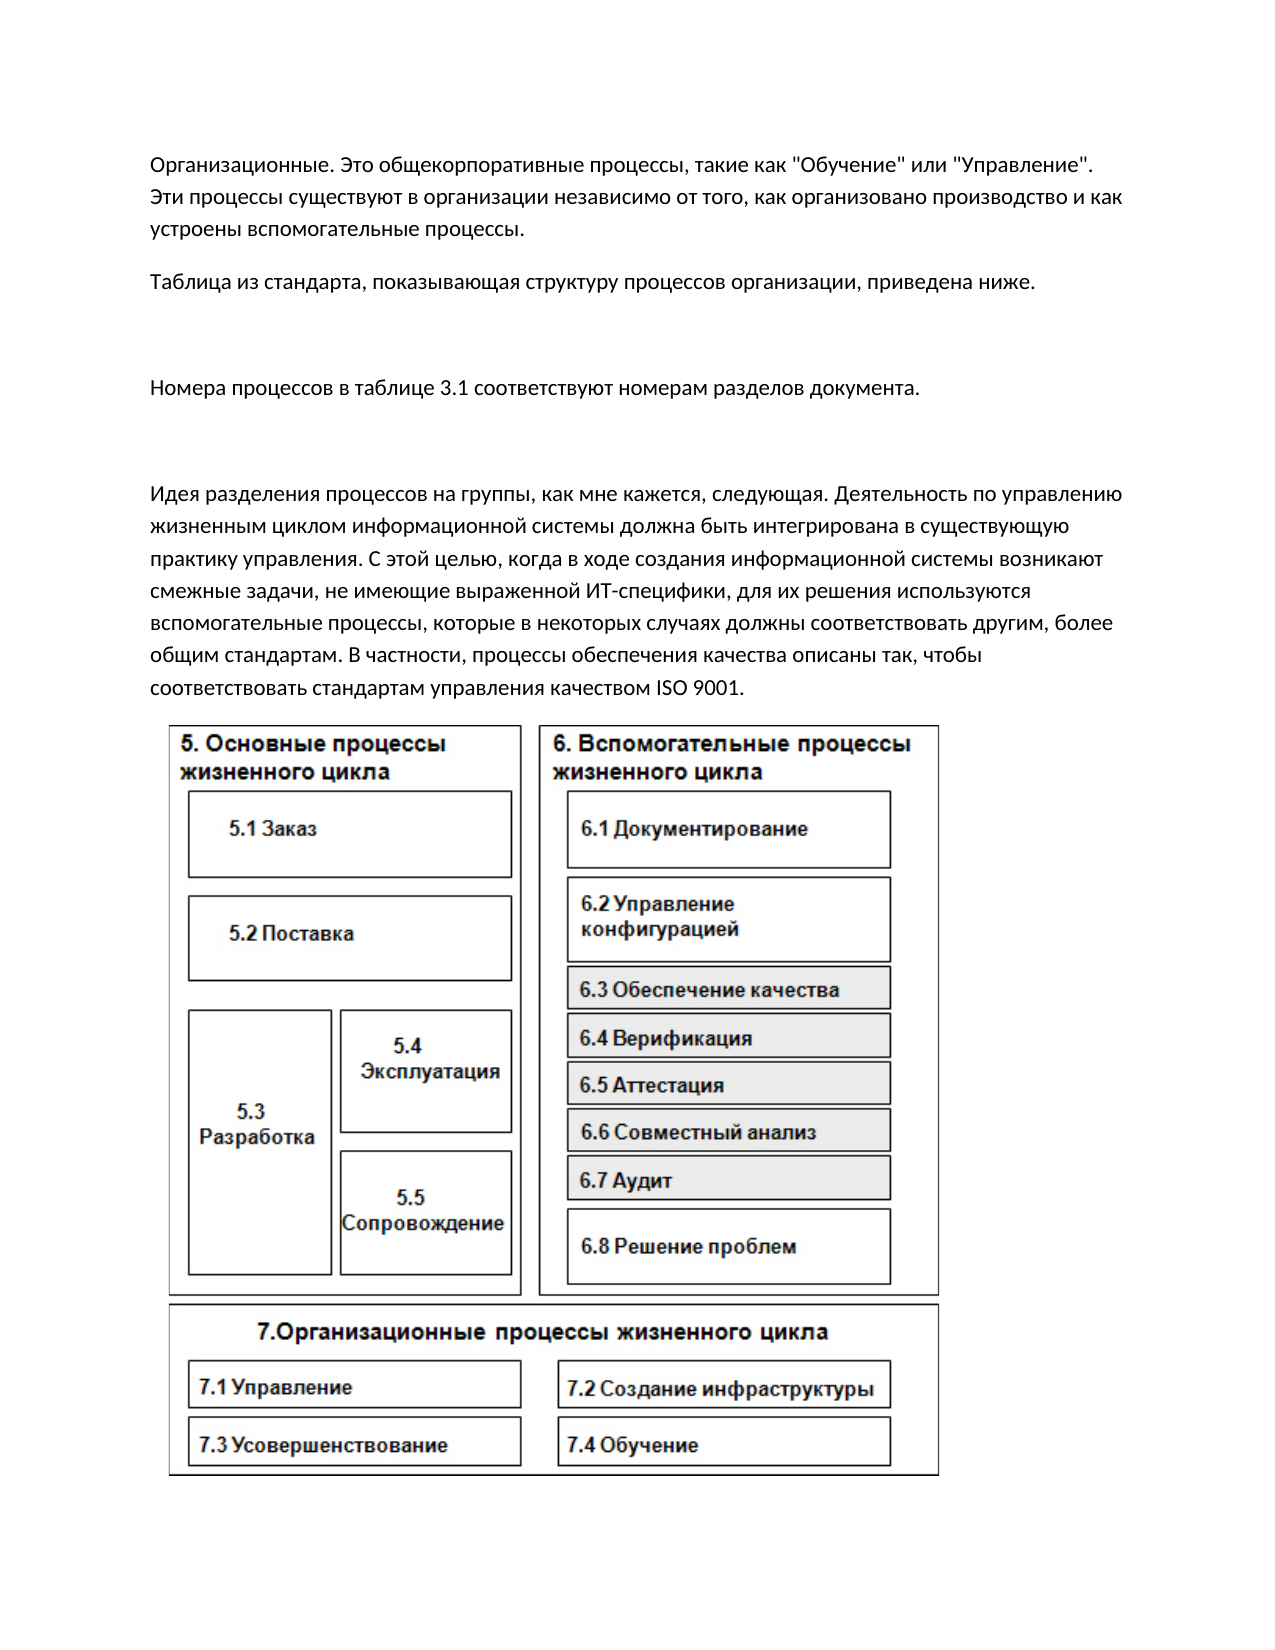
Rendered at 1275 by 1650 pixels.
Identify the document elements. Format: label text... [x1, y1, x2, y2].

text Номера процессов в таблице 3.1 соответствуют номерам разделов документа. [150, 373, 1125, 401]
text Идея разделения процессов на группы, как мне кажется, следующая. Деятельность по управлению жизненным циклом информационной системы должна быть интегрирована в существующую практику управления. С этой целью, когда в ходе создания информационной системы возникают смежные задачи, не имеющие выраженной ИТ-специфики, для их решения используются вспомогательные процессы, которые в некоторых случаях должны соответствовать другим, более общим стандартам. В частности, процессы обеспечения качества описаны так, чтобы соответствовать стандартам управления качеством ISO 9001. [150, 479, 1125, 701]
text Таблица из стандарта, показывающая структуру процессов организации, приведена ниже. [150, 267, 1125, 295]
text Организационные. Это общекорпоративные процессы, такие как "Обучение" или "Управление". Эти процессы существуют в организации независимо от того, как организовано производство и как устроены вспомогательные процессы. [150, 150, 1125, 242]
picture [168, 725, 940, 1476]
